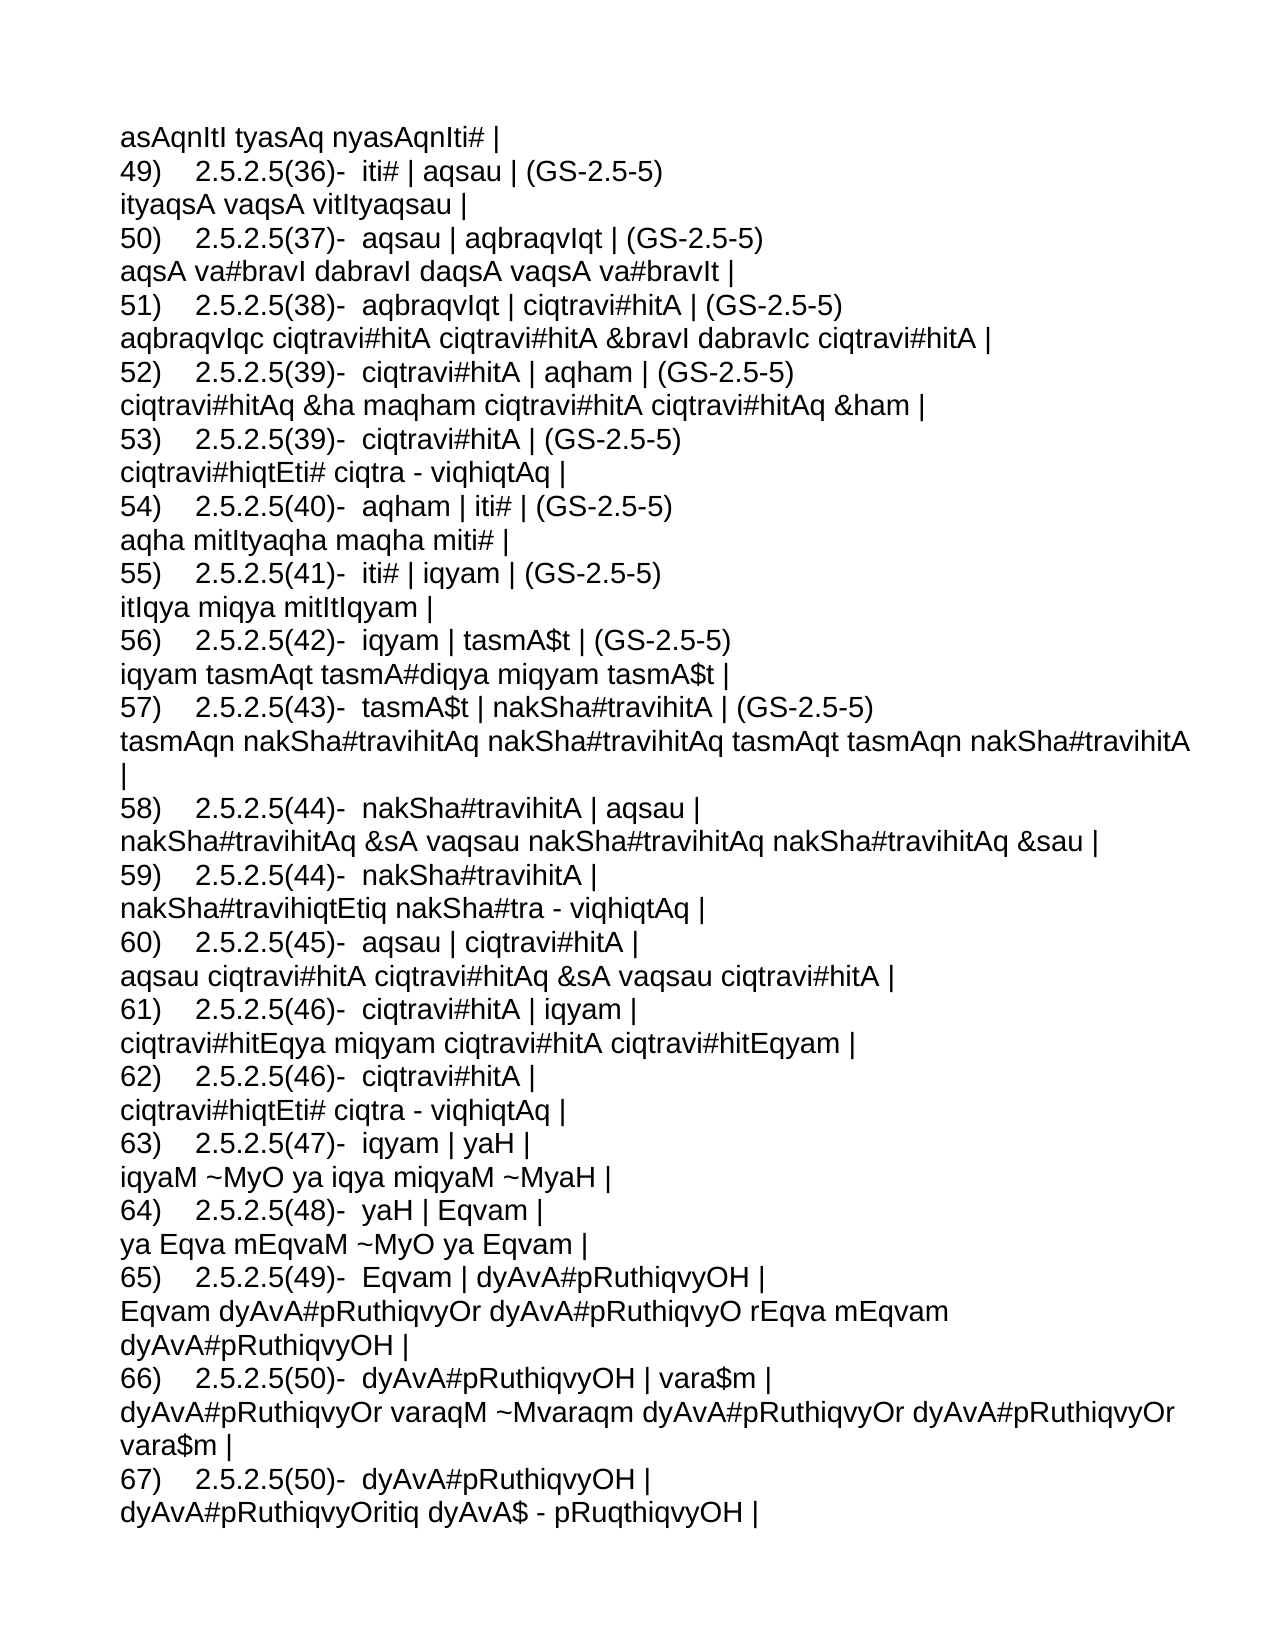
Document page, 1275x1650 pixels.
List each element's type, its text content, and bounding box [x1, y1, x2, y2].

text 50) 2.5.2.5(37)- aqsau | aqbraqvIqt | (GS-2.5-5) [120, 221, 1200, 254]
text 55) 2.5.2.5(41)- iti# | iqyam | (GS-2.5-5) [120, 556, 1200, 589]
text ciqtravi#hiqtEti# ciqtra - viqhiqtAq | [120, 1093, 1200, 1126]
text aqha mitItyaqha maqha miti# | [120, 522, 1200, 556]
text dyAvA#pRuthiqvyOritiq dyAvA$ - pRuqthiqvyOH | [120, 1495, 1200, 1529]
text ciqtravi#hiqtEti# ciqtra - viqhiqtAq | [120, 455, 1200, 489]
text tasmAqn nakSha#travihitAq nakSha#travihitAq tasmAqt tasmAqn nakSha#travihitA | [120, 724, 1200, 791]
text 52) 2.5.2.5(39)- ciqtravi#hitA | aqham | (GS-2.5-5) [120, 355, 1200, 388]
text 49) 2.5.2.5(36)- iti# | aqsau | (GS-2.5-5) [120, 153, 1200, 187]
text nakSha#travihitAq &sA vaqsau nakSha#travihitAq nakSha#travihitAq &sau | [120, 824, 1200, 858]
text 53) 2.5.2.5(39)- ciqtravi#hitA | (GS-2.5-5) [120, 422, 1200, 455]
text ityaqsA vaqsA vitItyaqsau | [120, 187, 1200, 221]
text Eqvam dyAvA#pRuthiqvyOr dyAvA#pRuthiqvyO rEqva mEqvam dyAvA#pRuthiqvyOH | [120, 1294, 1200, 1361]
text 67) 2.5.2.5(50)- dyAvA#pRuthiqvyOH | [120, 1462, 1200, 1495]
text iqyam tasmAqt tasmA#diqya miqyam tasmA$t | [120, 657, 1200, 690]
text 62) 2.5.2.5(46)- ciqtravi#hitA | [120, 1059, 1200, 1093]
text 63) 2.5.2.5(47)- iqyam | yaH | [120, 1126, 1200, 1160]
text ya Eqva mEqvaM ~MyO ya Eqvam | [120, 1227, 1200, 1260]
text 56) 2.5.2.5(42)- iqyam | tasmA$t | (GS-2.5-5) [120, 623, 1200, 657]
text 51) 2.5.2.5(38)- aqbraqvIqt | ciqtravi#hitA | (GS-2.5-5) [120, 288, 1200, 321]
text aqbraqvIqc ciqtravi#hitA ciqtravi#hitA &bravI dabravIc ciqtravi#hitA | [120, 321, 1200, 355]
text 54) 2.5.2.5(40)- aqham | iti# | (GS-2.5-5) [120, 489, 1200, 522]
text ciqtravi#hitAq &ha maqham ciqtravi#hitA ciqtravi#hitAq &ham | [120, 388, 1200, 422]
text nakSha#travihiqtEtiq nakSha#tra - viqhiqtAq | [120, 891, 1200, 925]
text dyAvA#pRuthiqvyOr varaqM ~Mvaraqm dyAvA#pRuthiqvyOr dyAvA#pRuthiqvyOr vara$m | [120, 1394, 1200, 1462]
text 59) 2.5.2.5(44)- nakSha#travihitA | [120, 858, 1200, 891]
text iqyaM ~MyO ya iqya miqyaM ~MyaH | [120, 1160, 1200, 1193]
text 61) 2.5.2.5(46)- ciqtravi#hitA | iqyam | [120, 992, 1200, 1026]
text aqsau ciqtravi#hitA ciqtravi#hitAq &sA vaqsau ciqtravi#hitA | [120, 958, 1200, 992]
text 65) 2.5.2.5(49)- Eqvam | dyAvA#pRuthiqvyOH | [120, 1260, 1200, 1294]
text ciqtravi#hitEqya miqyam ciqtravi#hitA ciqtravi#hitEqyam | [120, 1026, 1200, 1059]
text 58) 2.5.2.5(44)- nakSha#travihitA | aqsau | [120, 791, 1200, 824]
text 57) 2.5.2.5(43)- tasmA$t | nakSha#travihitA | (GS-2.5-5) [120, 690, 1200, 724]
text 60) 2.5.2.5(45)- aqsau | ciqtravi#hitA | [120, 925, 1200, 958]
text itIqya miqya mitItIqyam | [120, 589, 1200, 623]
text aqsA va#bravI dabravI daqsA vaqsA va#bravIt | [120, 254, 1200, 288]
text asAqnItI tyasAq nyasAqnIti# | [120, 120, 1200, 153]
text 64) 2.5.2.5(48)- yaH | Eqvam | [120, 1193, 1200, 1227]
text 66) 2.5.2.5(50)- dyAvA#pRuthiqvyOH | vara$m | [120, 1361, 1200, 1394]
